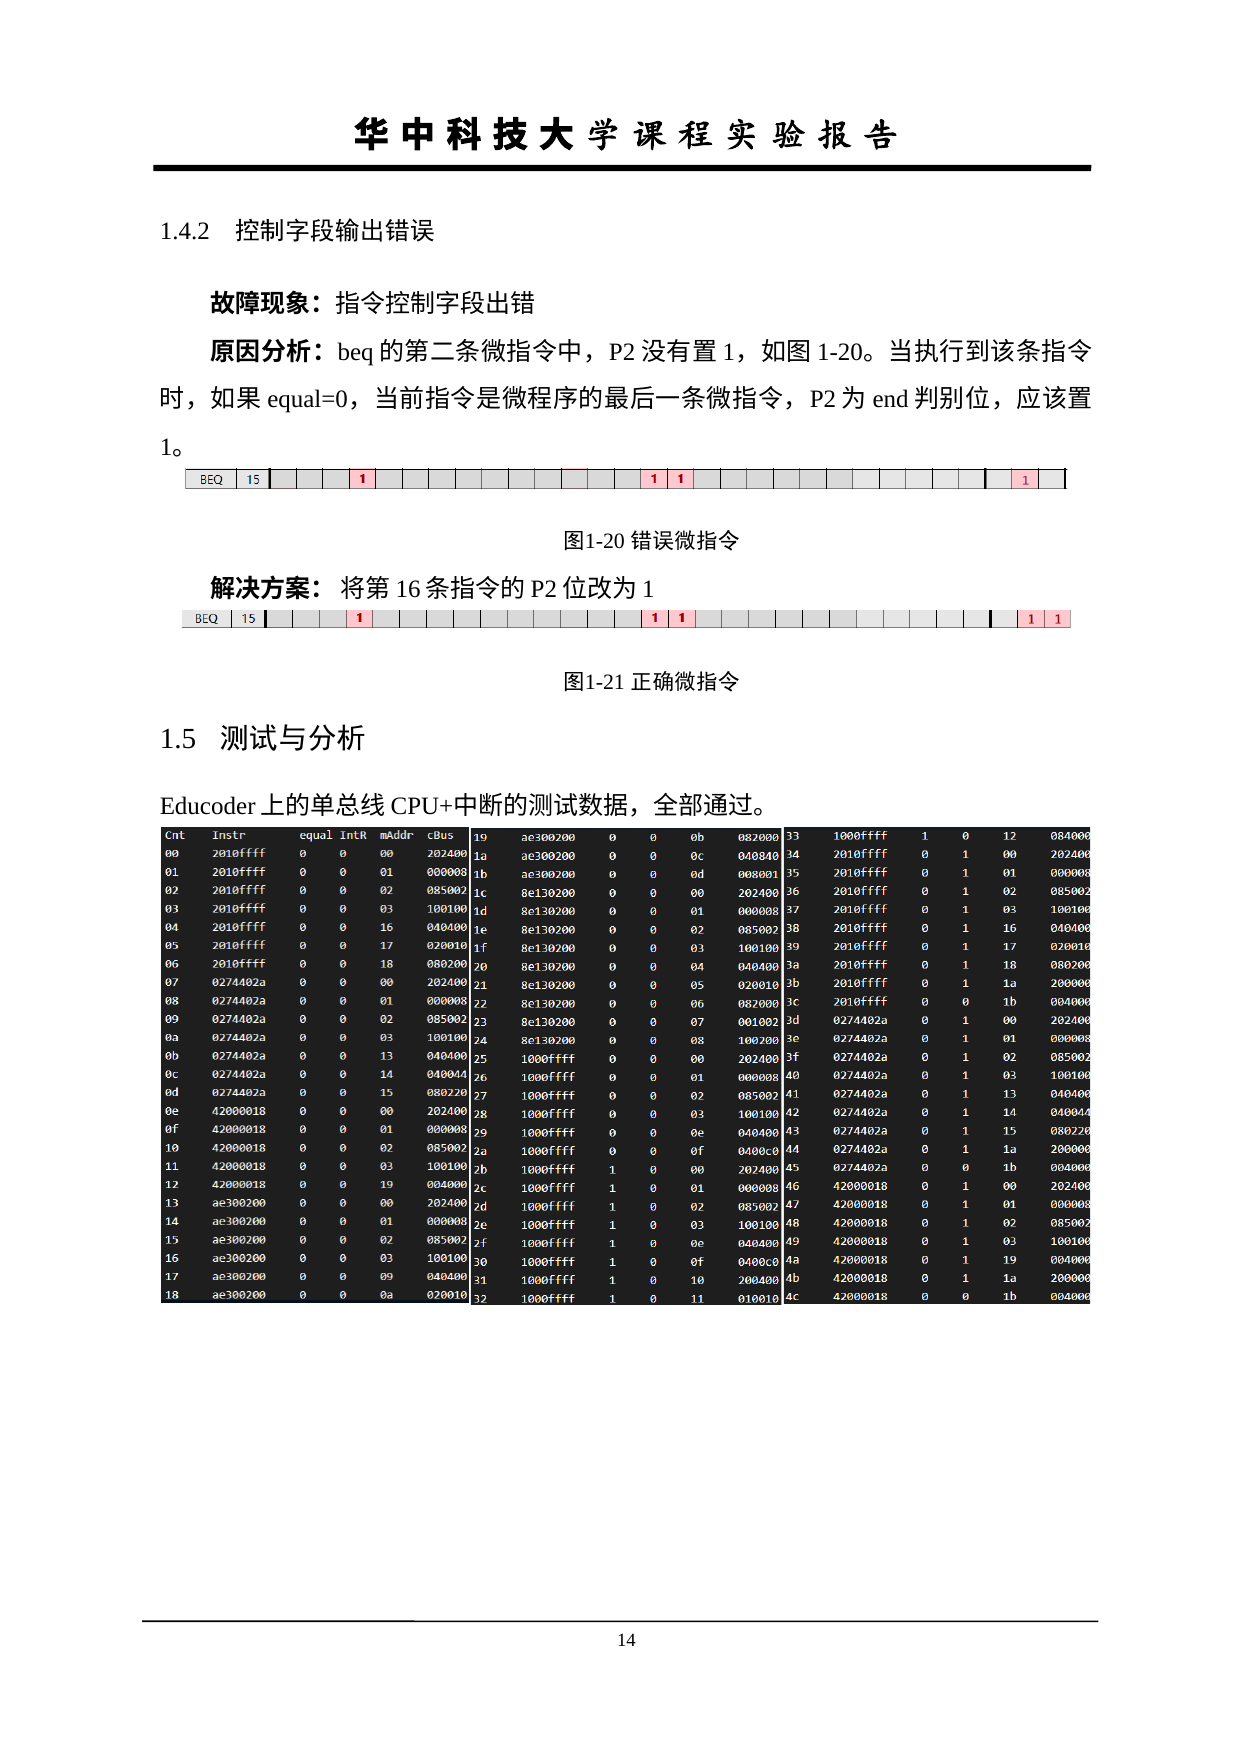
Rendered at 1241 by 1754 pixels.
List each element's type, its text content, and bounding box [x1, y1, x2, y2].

picture [161, 827, 469, 1303]
picture [783, 827, 1091, 1304]
picture [184, 468, 1068, 489]
subtitle 控制字段输出错误 [159, 206, 1093, 254]
text 解决方案： 将第16条指令的P2位改为1 [159, 562, 1093, 610]
picture [470, 828, 782, 1305]
text 图1-21 正确微指令 [159, 667, 1093, 694]
picture [181, 610, 1071, 628]
text 图1-20 错误微指令 [159, 526, 1093, 553]
text Educoder上的单总线CPU+中断的测试数据，全部通过。 [159, 779, 1093, 827]
subtitle 测试与分析 [159, 719, 1093, 754]
text 原因分析：beq的第二条微指令中，P2没有置1，如图1-20。当执行到该条指令时，如果equal=0，当前指令是微程序的最后一条微指令，P2为end判别位，应该置1。 [159, 325, 1093, 469]
text 故障现象：指令控制字段出错 [159, 277, 1093, 325]
